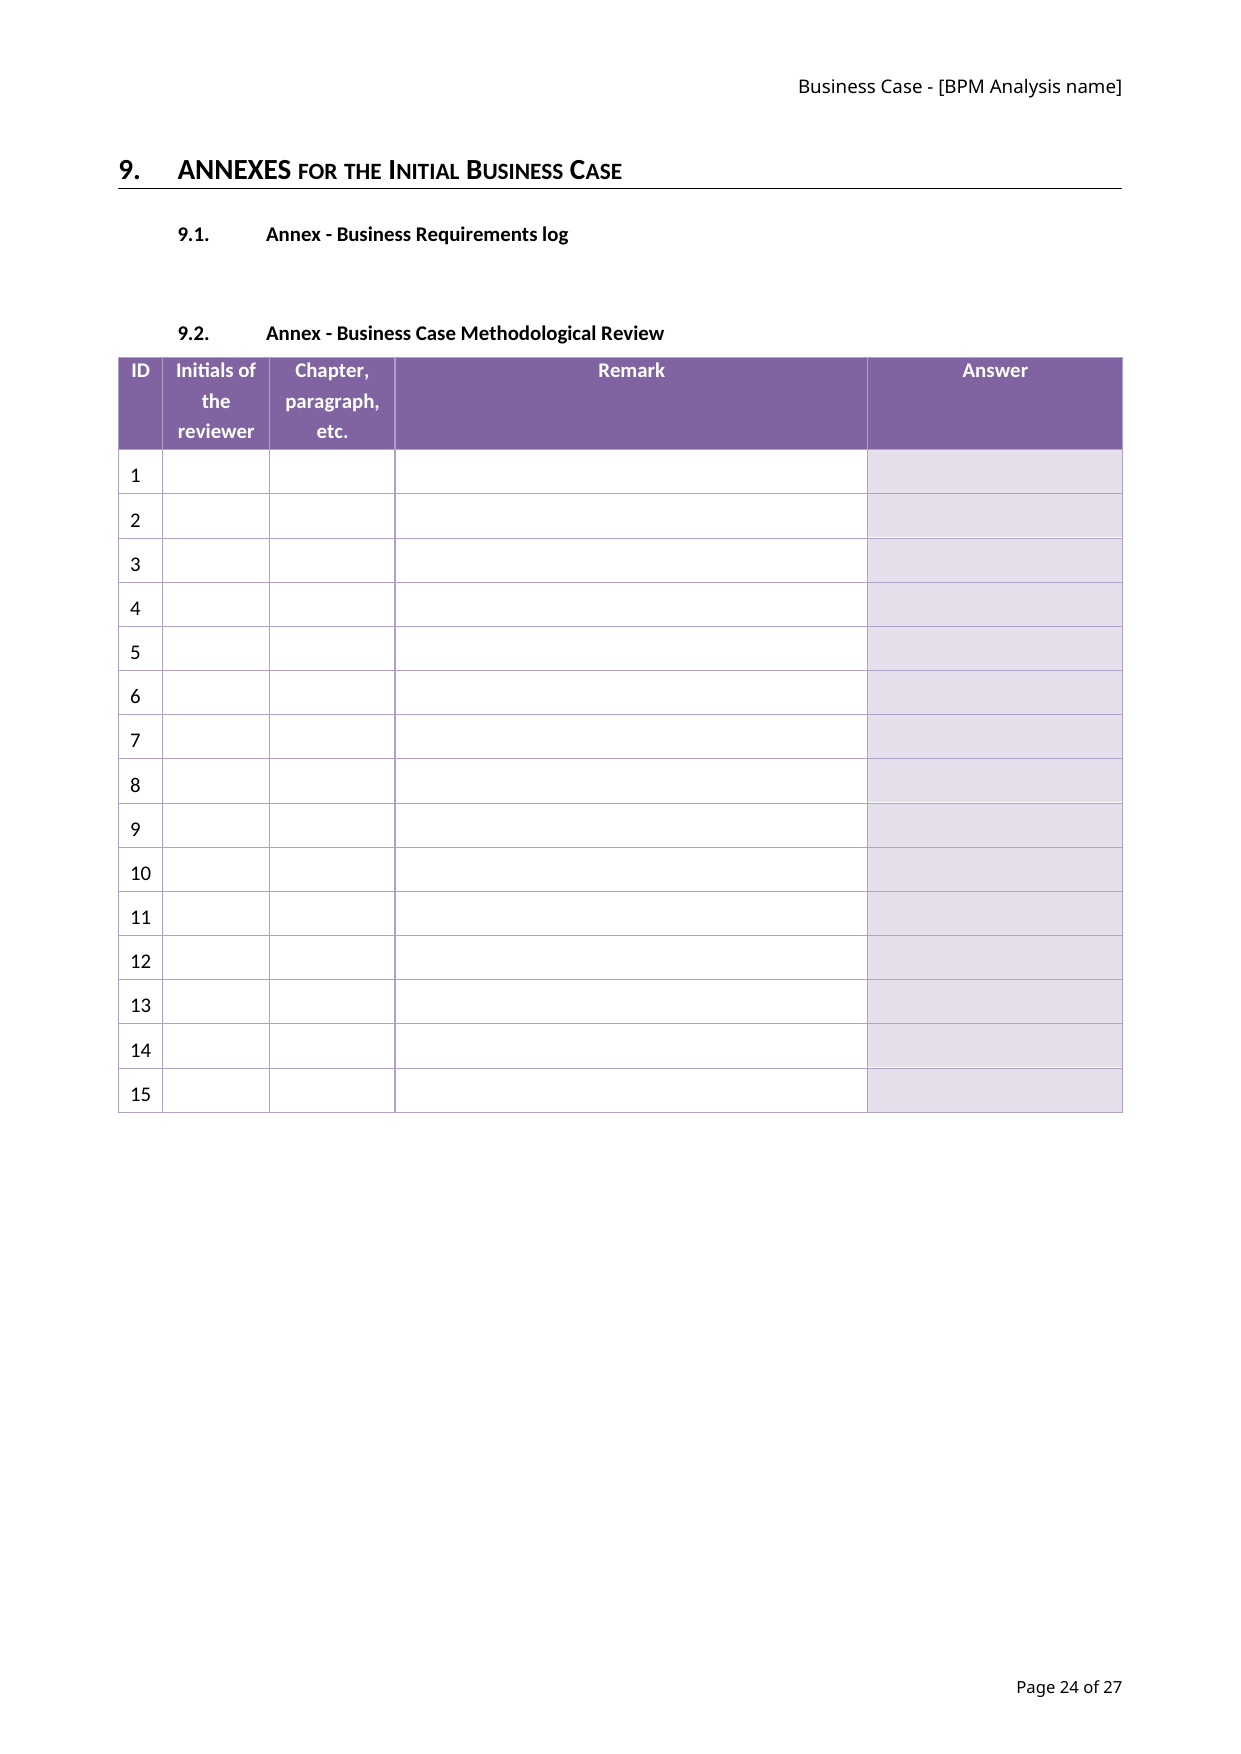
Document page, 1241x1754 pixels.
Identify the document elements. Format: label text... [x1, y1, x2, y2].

table_cell [163, 980, 269, 1023]
table_cell [270, 1069, 394, 1112]
table_cell 15 [119, 1069, 162, 1112]
table_header Initials of the reviewer [163, 358, 269, 449]
table_cell [868, 715, 1122, 758]
table_cell [163, 936, 269, 979]
table_cell [396, 671, 867, 714]
table_cell [396, 494, 867, 537]
table_cell 4 [119, 583, 162, 626]
table_cell [396, 936, 867, 979]
table_cell [396, 450, 867, 493]
table_cell [163, 759, 269, 802]
table_cell [396, 759, 867, 802]
table_cell [396, 583, 867, 626]
table_cell [396, 892, 867, 935]
table_cell 7 [119, 715, 162, 758]
table_header Chapter, paragraph, etc. [270, 358, 394, 449]
table_cell [270, 627, 394, 670]
table_cell [396, 804, 867, 847]
table_cell [868, 450, 1122, 493]
table_cell [163, 892, 269, 935]
table_cell [868, 848, 1122, 891]
table_cell [270, 804, 394, 847]
subtitle Annex - Business Case Methodological Review [177, 320, 1122, 345]
table_cell [396, 539, 867, 582]
table_cell [163, 583, 269, 626]
table_cell [868, 494, 1122, 537]
table_cell 10 [119, 848, 162, 891]
table_header ID [119, 358, 162, 449]
table_cell [396, 715, 867, 758]
table_cell [396, 980, 867, 1023]
table_cell [270, 539, 394, 582]
table_cell 8 [119, 759, 162, 802]
table_cell [163, 539, 269, 582]
table_cell [270, 494, 394, 537]
subtitle ANNEXES for the Initial Business Case [118, 151, 1122, 188]
table_cell [868, 627, 1122, 670]
table_cell [270, 715, 394, 758]
table_cell [270, 671, 394, 714]
table_cell [270, 980, 394, 1023]
table_cell [868, 759, 1122, 802]
table_cell [396, 848, 867, 891]
table_cell [163, 1024, 269, 1067]
table_cell [868, 583, 1122, 626]
table_cell [270, 936, 394, 979]
table_cell [270, 759, 394, 802]
table_cell [163, 627, 269, 670]
table_cell [163, 494, 269, 537]
table_header Answer [868, 358, 1122, 449]
table_cell [868, 936, 1122, 979]
table_cell 3 [119, 539, 162, 582]
table_cell [868, 671, 1122, 714]
table_cell [396, 627, 867, 670]
table_cell 14 [119, 1024, 162, 1067]
table_cell [868, 980, 1122, 1023]
table_cell [163, 804, 269, 847]
table_cell 9 [119, 804, 162, 847]
table_cell [868, 1069, 1122, 1112]
table_cell [163, 450, 269, 493]
table_header Remark [396, 358, 867, 449]
table_cell [163, 671, 269, 714]
table_cell [163, 848, 269, 891]
table_cell [163, 1069, 269, 1112]
table_cell [868, 804, 1122, 847]
table_cell [396, 1069, 867, 1112]
table_cell 13 [119, 980, 162, 1023]
table_cell [270, 892, 394, 935]
table_cell [270, 848, 394, 891]
table_cell 11 [119, 892, 162, 935]
table_cell [868, 892, 1122, 935]
table_cell 12 [119, 936, 162, 979]
table_cell [163, 715, 269, 758]
table_cell 5 [119, 627, 162, 670]
table_cell [396, 1024, 867, 1067]
table_cell 6 [119, 671, 162, 714]
table_cell 1 [119, 450, 162, 493]
table_cell 2 [119, 494, 162, 537]
table_cell [270, 1024, 394, 1067]
table_cell [270, 450, 394, 493]
table_cell [270, 583, 394, 626]
table_cell [868, 539, 1122, 582]
table_cell [868, 1024, 1122, 1067]
subtitle Annex - Business Requirements log [177, 222, 1122, 247]
